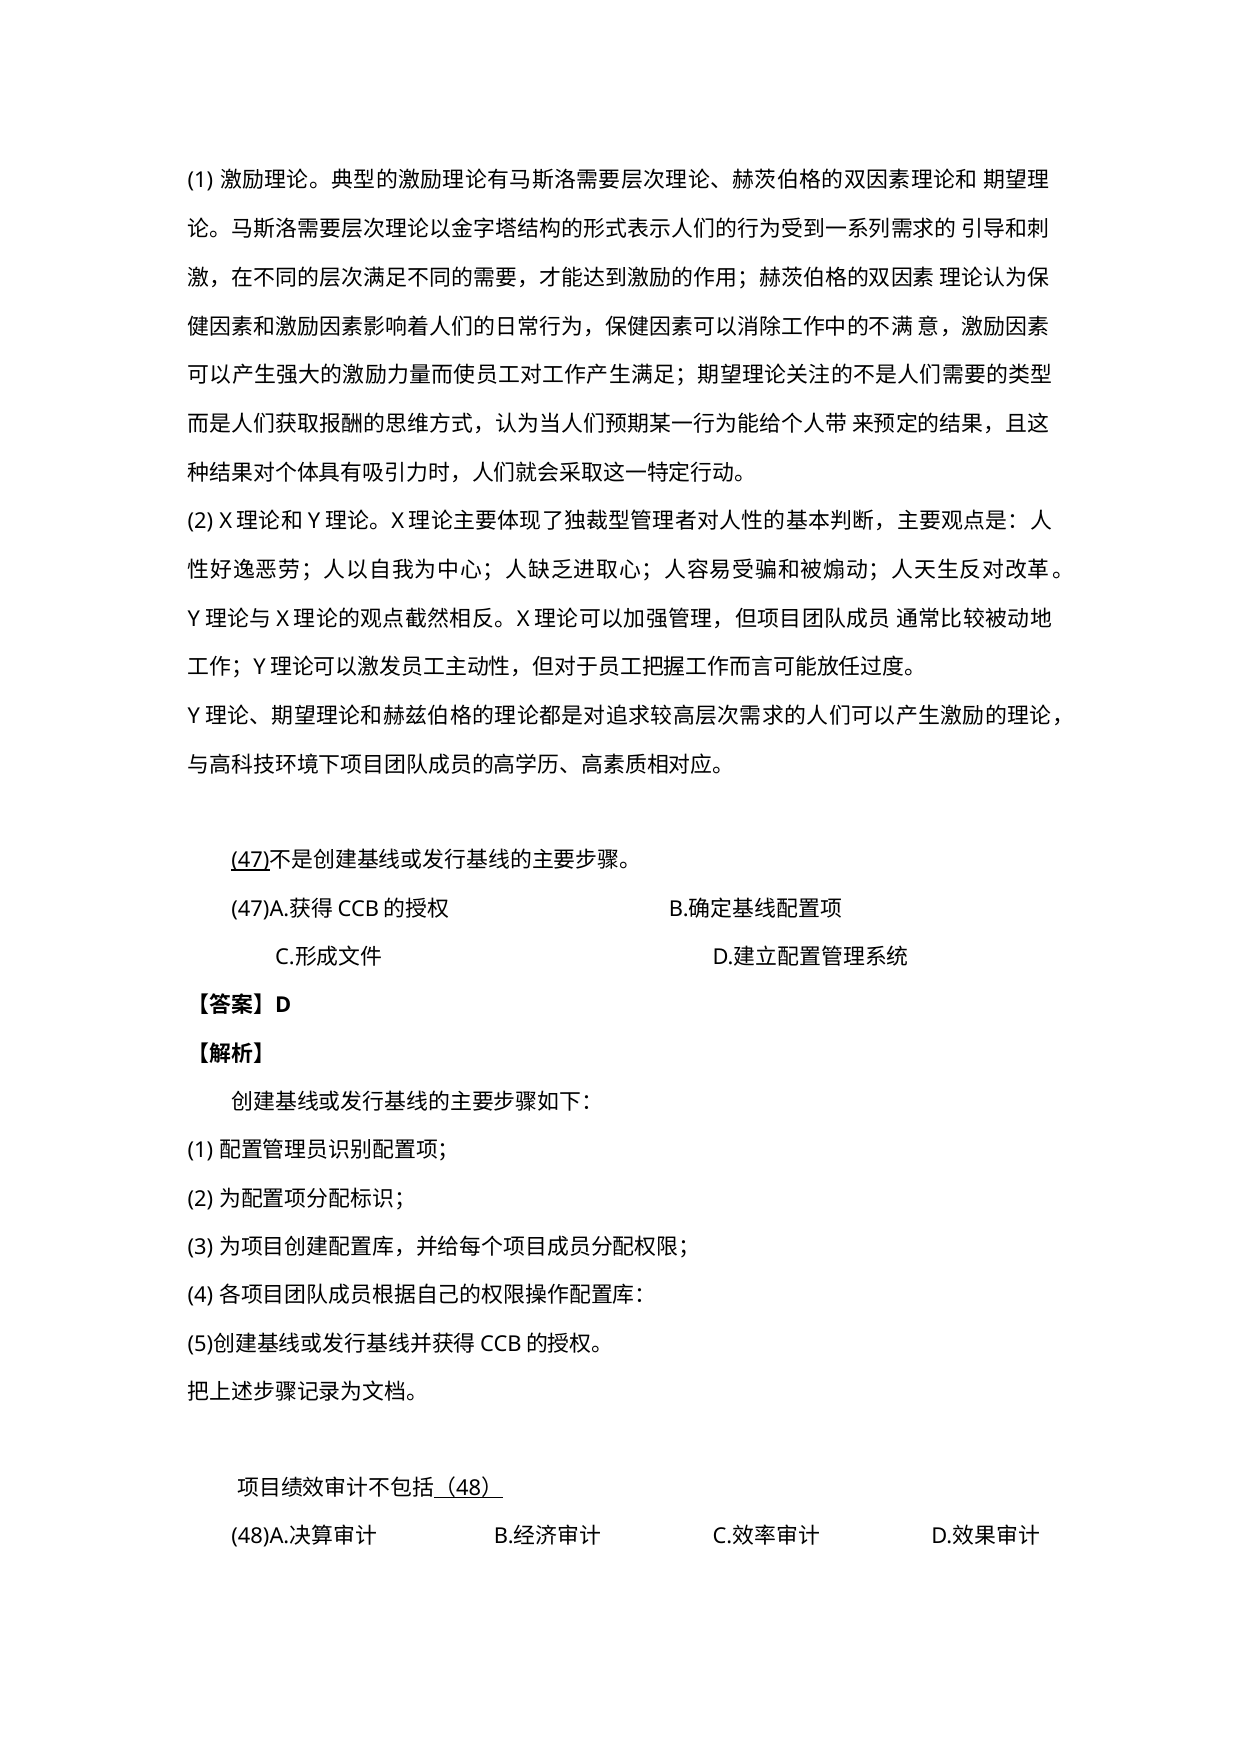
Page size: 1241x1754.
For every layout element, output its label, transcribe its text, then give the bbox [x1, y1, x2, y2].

text (48)A.决算审计 B.经济审计 C.效率审计 D.效果审计 [187, 1518, 1053, 1550]
text (4) 各项目团队成员根据自己的权限操作配置库： [187, 1277, 1053, 1309]
text C.形成文件 D.建立配置管理系统 [187, 938, 1053, 971]
text (3) 为项目创建配置库，并给每个项目成员分配权限； [187, 1228, 1053, 1261]
text 创建基线或发行基线的主要步骤如下： [187, 1083, 1053, 1116]
text (1) 配置管理员识别配置项； [187, 1132, 1053, 1164]
text (47)不是创建基线或发行基线的主要步骤。 [187, 842, 1053, 874]
text (2) X理论和Y理论。X理论主要体现了独裁型管理者对人性的基本判断，主要观点是：人性好逸恶劳；人以自我为中心；人缺乏进取心；人容易受骗和被煽动；人天生反对改革。Y理论与X理论的观点截然相反。X理论可以加强管理，但项目团队成员 通常比较被动地工作；Y理论可以激发员工主动性，但对于员工把握工作而言可能放任过度。 [187, 503, 1053, 682]
text (1) 激励理论。典型的激励理论有马斯洛需要层次理论、赫茨伯格的双因素理论和 期望理论。马斯洛需要层次理论以金字塔结构的形式表示人们的行为受到一系列需求的 引导和刺激，在不同的层次满足不同的需要，才能达到激励的作用；赫茨伯格的双因素 理论认为保健因素和激励因素影响着人们的日常行为，保健因素可以消除工作中的不满 意，激励因素可以产生强大的激励力量而使员工对工作产生满足；期望理论关注的不是人们需要的类型，而是人们获取报酬的思维方式，认为当人们预期某一行为能给个人带 来预定的结果，且这种结果对个体具有吸引力时，人们就会采取这一特定行动。 [187, 162, 1053, 487]
text 项目绩效审计不包括（48） [187, 1469, 1053, 1502]
text 【答案】D [187, 987, 1053, 1019]
text 【解析】 [187, 1035, 1053, 1068]
text (47)A.获得CCB的授权 B.确定基线配置项 [187, 890, 1053, 923]
text 把上述步骤记录为文档。 [187, 1373, 1053, 1406]
text (2) 为配置项分配标识； [187, 1180, 1053, 1213]
text Y理论、期望理论和赫兹伯格的理论都是对追求较高层次需求的人们可以产生激励的理论，与高科技环境下项目团队成员的高学历、高素质相对应。 [187, 697, 1053, 779]
text (5)创建基线或发行基线并获得CCB的授权。 [187, 1325, 1053, 1358]
